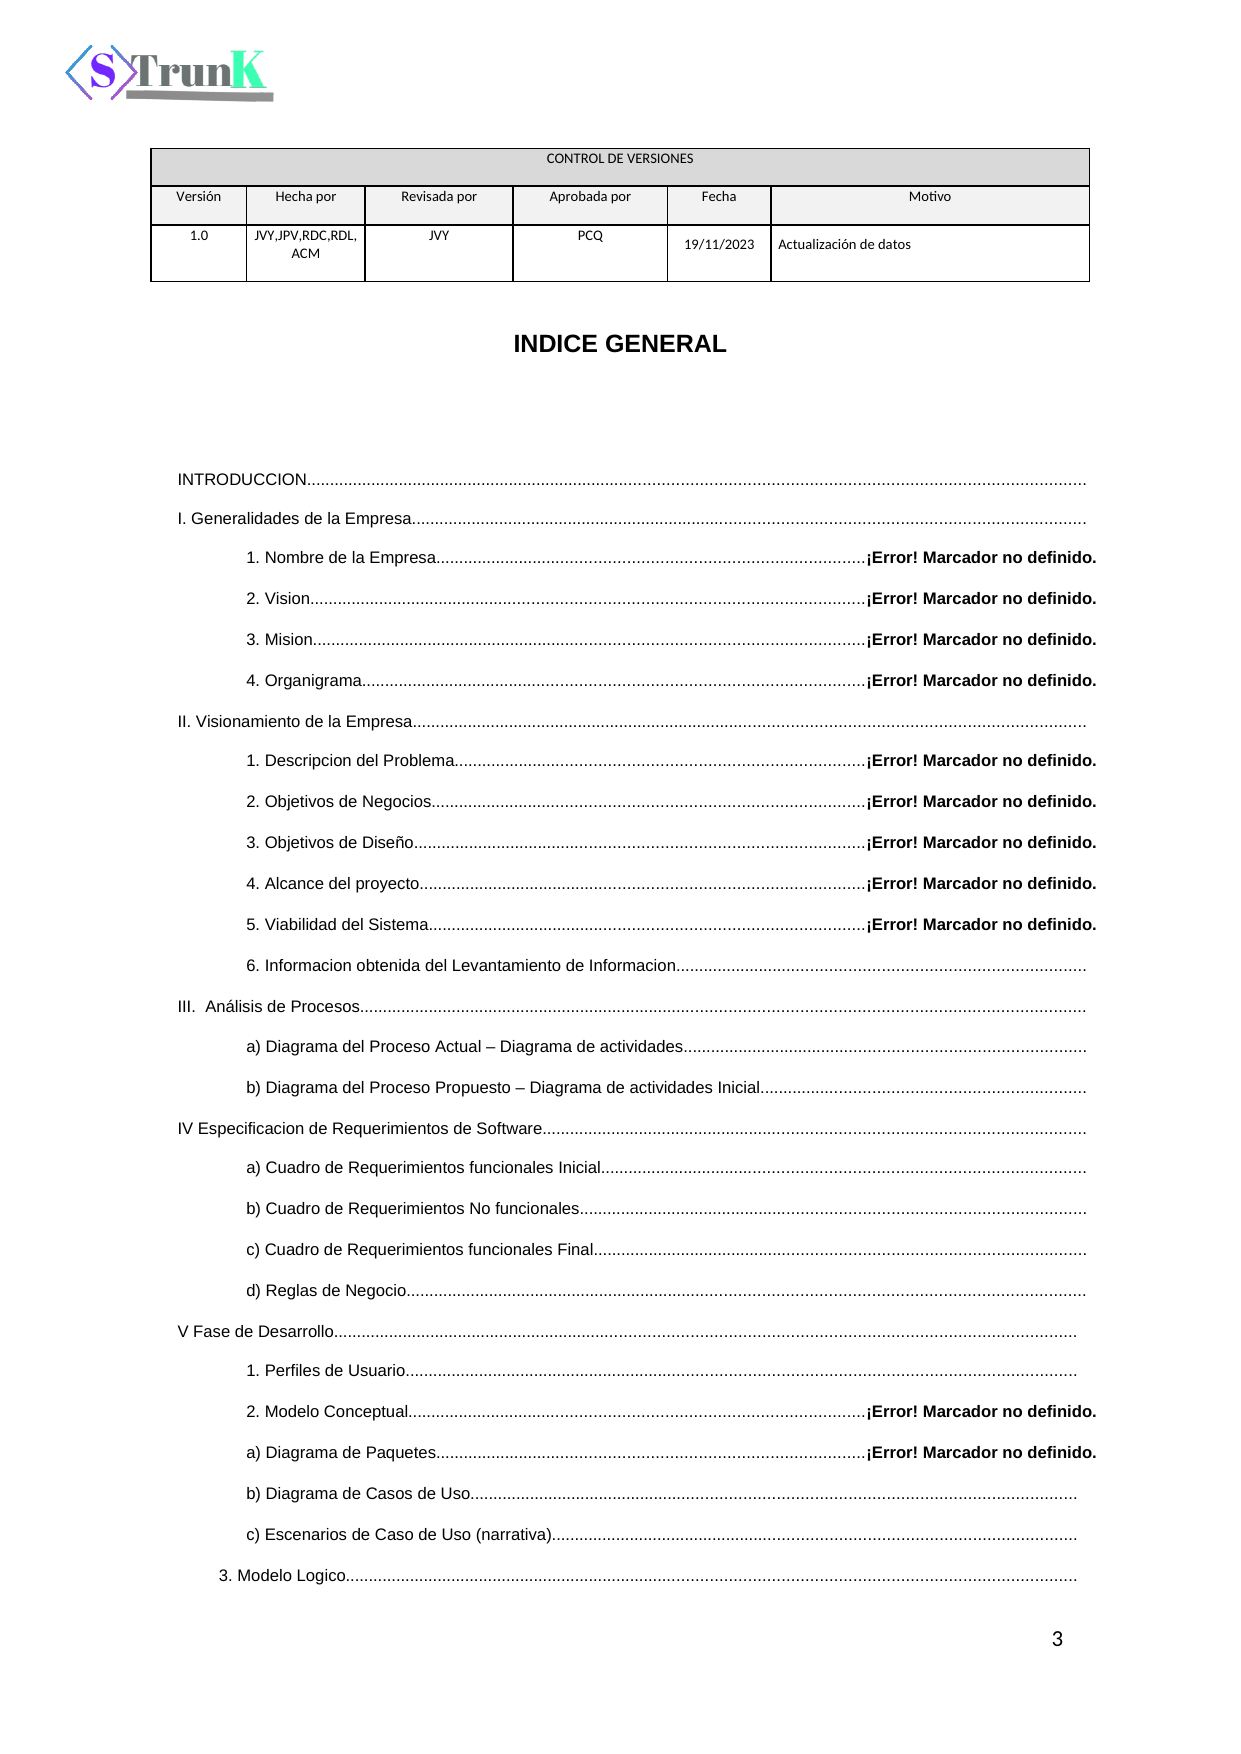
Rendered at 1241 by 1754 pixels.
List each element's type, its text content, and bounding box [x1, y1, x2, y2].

table_cell JVY,JPV,RDC,RDL,ACM [247, 226, 364, 281]
table_cell Motivo [772, 187, 1089, 224]
picture [60, 30, 287, 112]
table_cell 1.0 [152, 226, 246, 281]
table_cell Revisada por [366, 187, 512, 224]
table_cell Actualización de datos [772, 226, 1089, 281]
table_header CONTROL DE VERSIONES [152, 149, 1089, 185]
table_cell Aprobada por [514, 187, 667, 224]
table_cell Hecha por [247, 187, 364, 224]
table_cell JVY [366, 226, 512, 281]
table_cell Versión [152, 187, 246, 224]
table_cell 19/11/2023 [668, 226, 770, 281]
table_cell Fecha [668, 187, 770, 224]
text INDICE GENERAL [177, 329, 1063, 358]
table_cell PCQ [514, 226, 667, 281]
